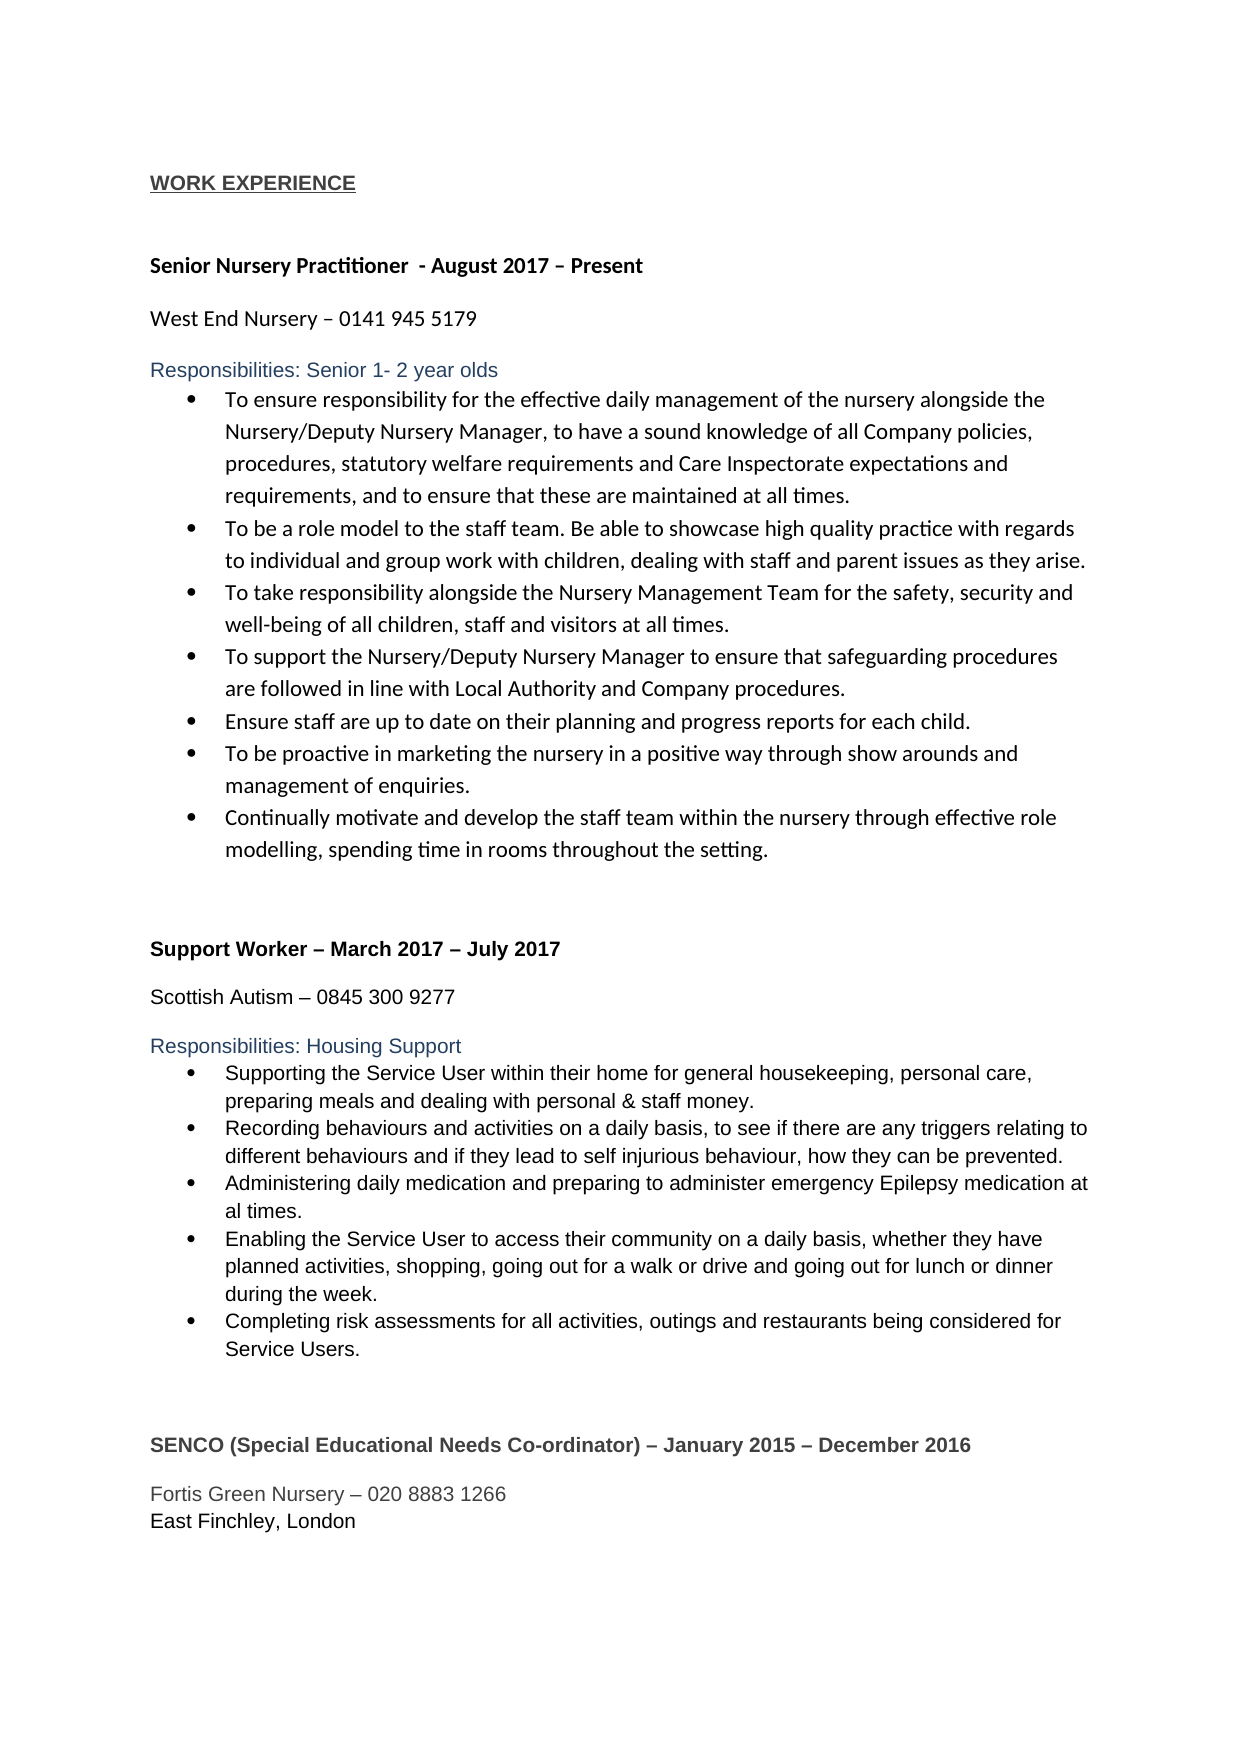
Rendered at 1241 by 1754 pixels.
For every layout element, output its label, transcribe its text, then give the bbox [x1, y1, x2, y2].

subtitle SENCO (Special Educational Needs Co-ordinator) – January 2015 – December 2016 [150, 1433, 1090, 1457]
subtitle Fortis Green Nursery – 020 8883 1266 [150, 1482, 1090, 1506]
list Completing risk assessments for all activities, outings and restaurants being considered for Service Users. [187, 1309, 1090, 1361]
subtitle Responsibilities: Housing Support [150, 1033, 1090, 1057]
list Enabling the Service User to access their community on a daily basis, whether they have planned activities, shopping, going out for a walk or drive and going out for lunch or dinner during the week. [187, 1226, 1090, 1305]
list Recording behaviours and activities on a daily basis, to see if there are any triggers relating to different behaviours and if they lead to self injurious behaviour, how they can be prevented. [187, 1116, 1090, 1168]
subtitle Responsibilities: Senior 1- 2 year olds [150, 357, 1090, 381]
text West End Nursery – 0141 945 5179 [150, 304, 1090, 332]
subtitle WORK EXPERIENCE [150, 171, 1090, 195]
list Administering daily medication and preparing to administer emergency Epilepsy medication at al times. [187, 1171, 1090, 1223]
list To be proactive in marketing the nursery in a positive way through show arounds and management of enquiries. [187, 739, 1090, 799]
list To take responsibility alongside the Nursery Management Team for the safety, security and well-being of all children, staff and visitors at all times. [187, 578, 1090, 638]
text Scottish Autism – 0845 300 9277 [150, 985, 1090, 1009]
list Supporting the Service User within their home for general housekeeping, personal care, preparing meals and dealing with personal & staff money. [187, 1061, 1090, 1113]
list Ensure staff are up to date on their planning and progress reports for each child. [187, 707, 1090, 735]
list Continually motivate and develop the staff team within the nursery through effective role modelling, spending time in rooms throughout the setting. [187, 803, 1090, 863]
list To support the Nursery/Deputy Nursery Manager to ensure that safeguarding procedures are followed in line with Local Authority and Company procedures. [187, 642, 1090, 703]
text East Finchley, London [150, 1509, 1090, 1533]
text Support Worker – March 2017 – July 2017 [150, 937, 1090, 961]
list To be a role model to the staff team. Be able to showcase high quality practice with regards to individual and group work with children, dealing with staff and parent issues as they arise. [187, 514, 1090, 574]
text Senior Nursery Practitioner - August 2017 – Present [150, 251, 1090, 279]
list To ensure responsibility for the effective daily management of the nursery alongside the Nursery/Deputy Nursery Manager, to have a sound knowledge of all Company policies, procedures, statutory welfare requirements and Care Inspectorate expectations and requirements, and to ensure that these are maintained at all times. [187, 385, 1090, 509]
